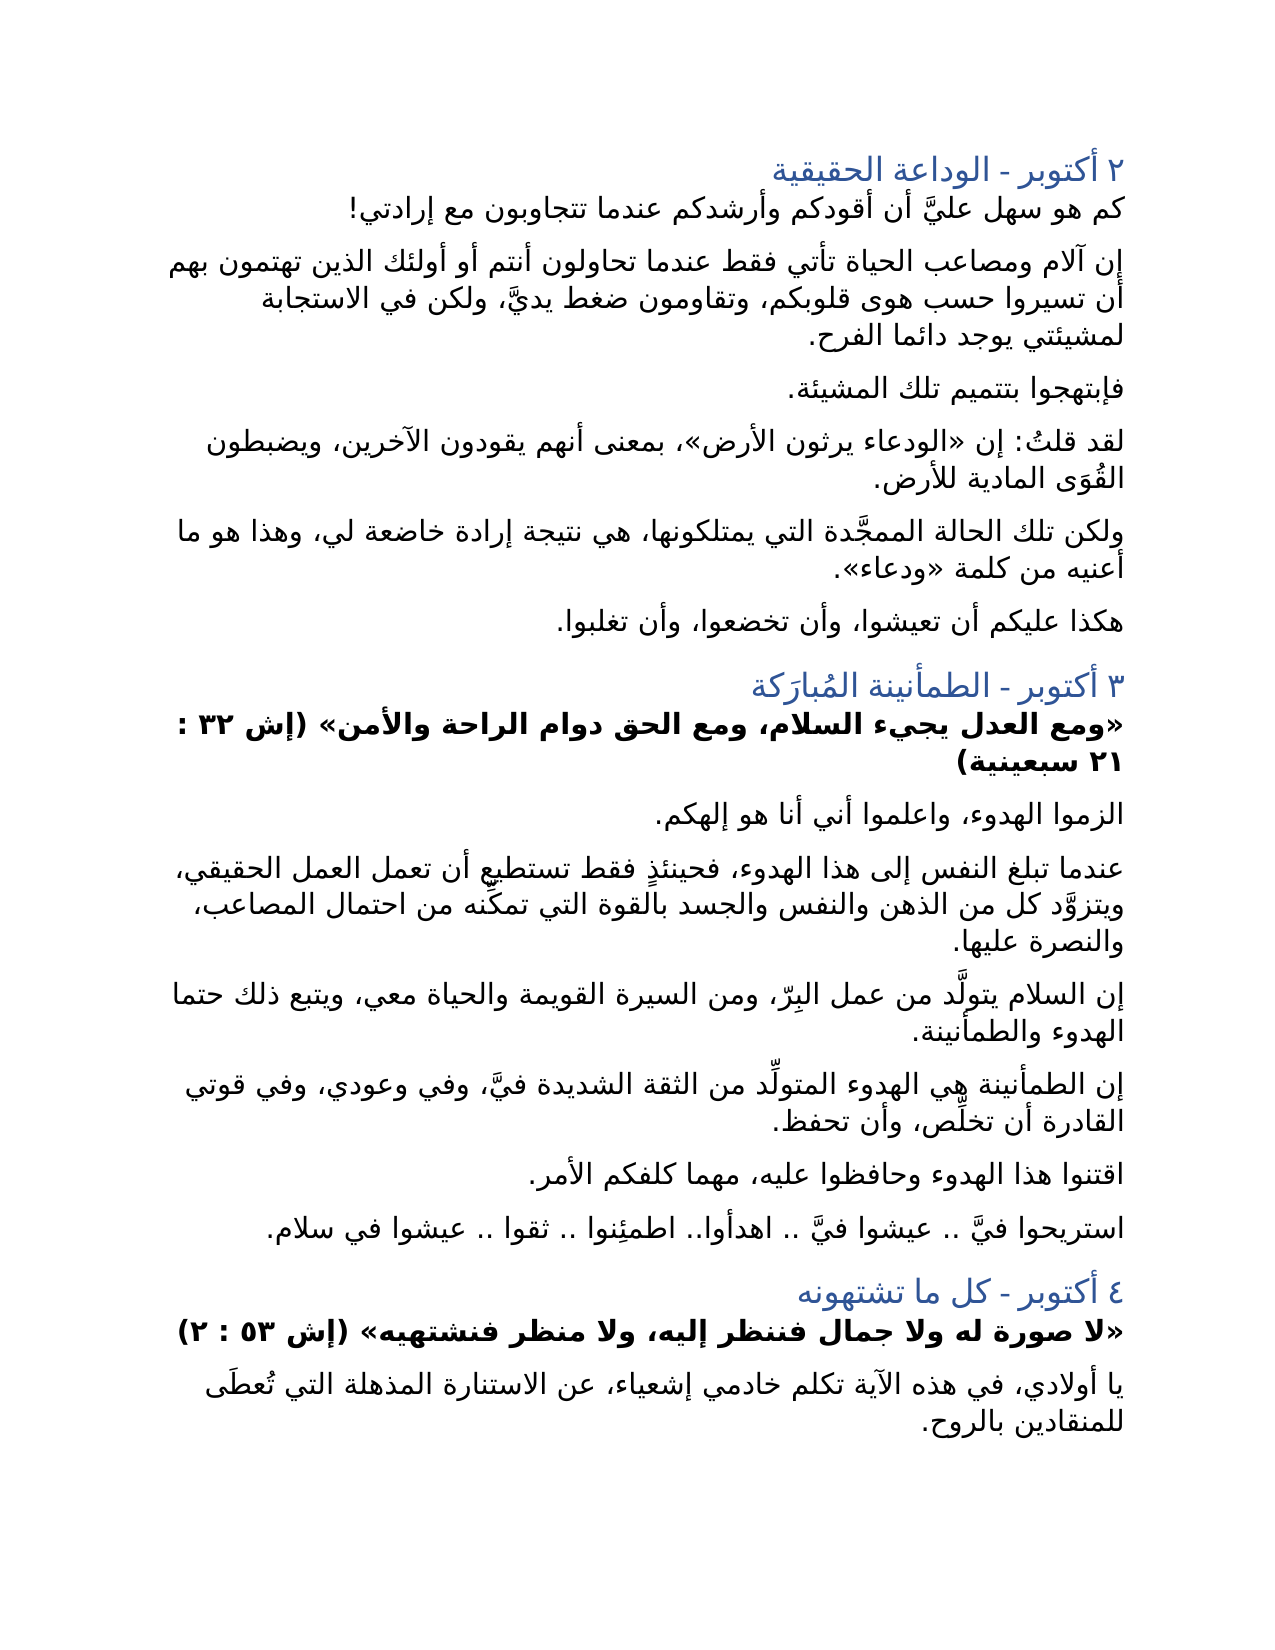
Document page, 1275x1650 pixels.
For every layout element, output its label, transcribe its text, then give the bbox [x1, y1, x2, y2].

subtitle ٣ أكتوبر - الطمأنينة المُبارَكة [150, 666, 1125, 705]
subtitle ٤ أكتوبر - كل ما تشتهونه [150, 1273, 1125, 1311]
text إن السلام يتولَّد من عمل البِرّ، ومن السيرة القويمة والحياة معي، ويتبع ذلك حتما الهدوء والطمأنينة. [150, 978, 1125, 1048]
text «لا صورة له ولا جمال فننظر إليه، ولا منظر فنشتهيه» (إش ٥٣ : ٢) [150, 1314, 1125, 1348]
text لقد قلتُ: إن «الودعاء يرثون الأرض»، بمعنى أنهم يقودون الآخرين، ويضبطون القُوَى المادية للأرض. [150, 425, 1125, 495]
text إن آلام ومصاعب الحياة تأتي فقط عندما تحاولون أنتم أو أولئك الذين تهتمون بهم أن تسيروا حسب هوى قلوبكم، وتقاومون ضغط يديَّ، ولكن في الاستجابة لمشيئتي يوجد دائما الفرح. [150, 245, 1125, 352]
subtitle ٢ أكتوبر - الوداعة الحقيقية [150, 150, 1125, 188]
text يا أولادي، في هذه الآية تكلم خادمي إشعياء، عن الاستنارة المذهلة التي تُعطَى للمنقادين بالروح. [150, 1367, 1125, 1438]
text الزموا الهدوء، واعلموا أني أنا هو إلهكم. [150, 798, 1125, 832]
text استريحوا فيَّ .. عيشوا فيَّ .. اهدأوا.. اطمئِنوا .. ثقوا .. عيشوا في سلام. [150, 1211, 1125, 1245]
text عندما تبلغ النفس إلى هذا الهدوء، فحينئذٍ فقط تستطيع أن تعمل العمل الحقيقي، ويتزوَّد كل من الذهن والنفس والجسد بالقوة التي تمكِّنه من احتمال المصاعب، والنصرة عليها. [150, 851, 1125, 958]
text فإبتهجوا بتتميم تلك المشيئة. [150, 371, 1125, 405]
text ولكن تلك الحالة الممجَّدة التي يمتلكونها، هي نتيجة إرادة خاضعة لي، وهذا هو ما أعنيه من كلمة «ودعاء». [150, 515, 1125, 585]
text كم هو سهل عليَّ أن أقودكم وأرشدكم عندما تتجاوبون مع إرادتي! [150, 191, 1125, 225]
text هكذا عليكم أن تعيشوا، وأن تخضعوا، وأن تغلبوا. [150, 605, 1125, 639]
text إن الطمأنينة هي الهدوء المتولِّد من الثقة الشديدة فيَّ، وفي وعودي، وفي قوتي القادرة أن تخلِّص، وأن تحفظ. [150, 1068, 1125, 1138]
text اقتنوا هذا الهدوء وحافظوا عليه، مهما كلفكم الأمر. [150, 1158, 1125, 1192]
text «ومع العدل يجيء السلام، ومع الحق دوام الراحة والأمن» (إش ٣٢ : ٢١ سبعينية) [150, 708, 1125, 778]
